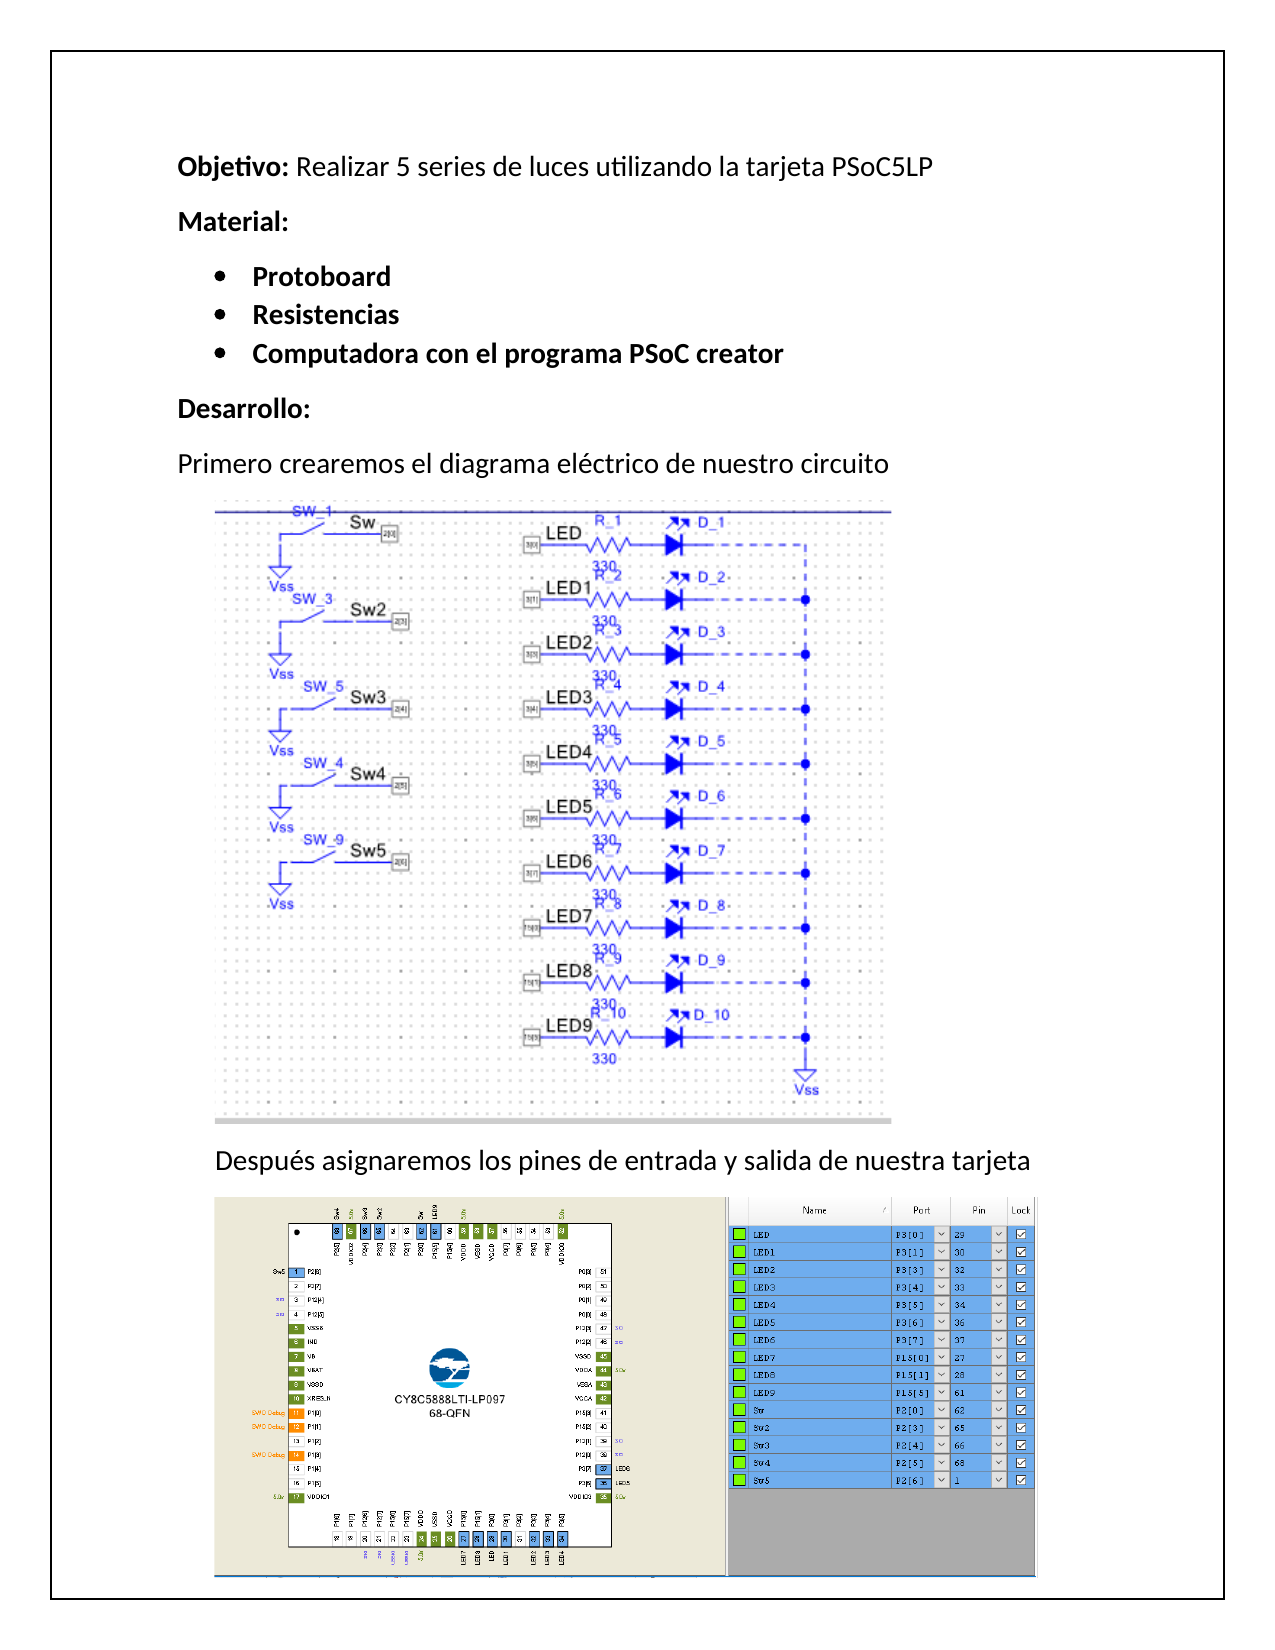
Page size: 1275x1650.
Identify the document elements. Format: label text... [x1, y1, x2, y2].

text Material: [177, 203, 1098, 238]
picture [214, 500, 892, 1124]
text Después asignaremos los pines de entrada y salida de nuestra tarjeta [215, 1142, 1098, 1178]
list Protoboard [215, 258, 1098, 293]
list Resistencias [215, 296, 1098, 332]
text Objetivo: Realizar 5 series de luces utilizando la tarjeta PSoC5LP [177, 148, 1098, 183]
list Computadora con el programa PSoC creator [215, 335, 1098, 370]
text Desarrollo: [177, 390, 1098, 425]
picture [214, 1197, 1038, 1578]
text Primero crearemos el diagrama eléctrico de nuestro circuito [177, 445, 1098, 481]
